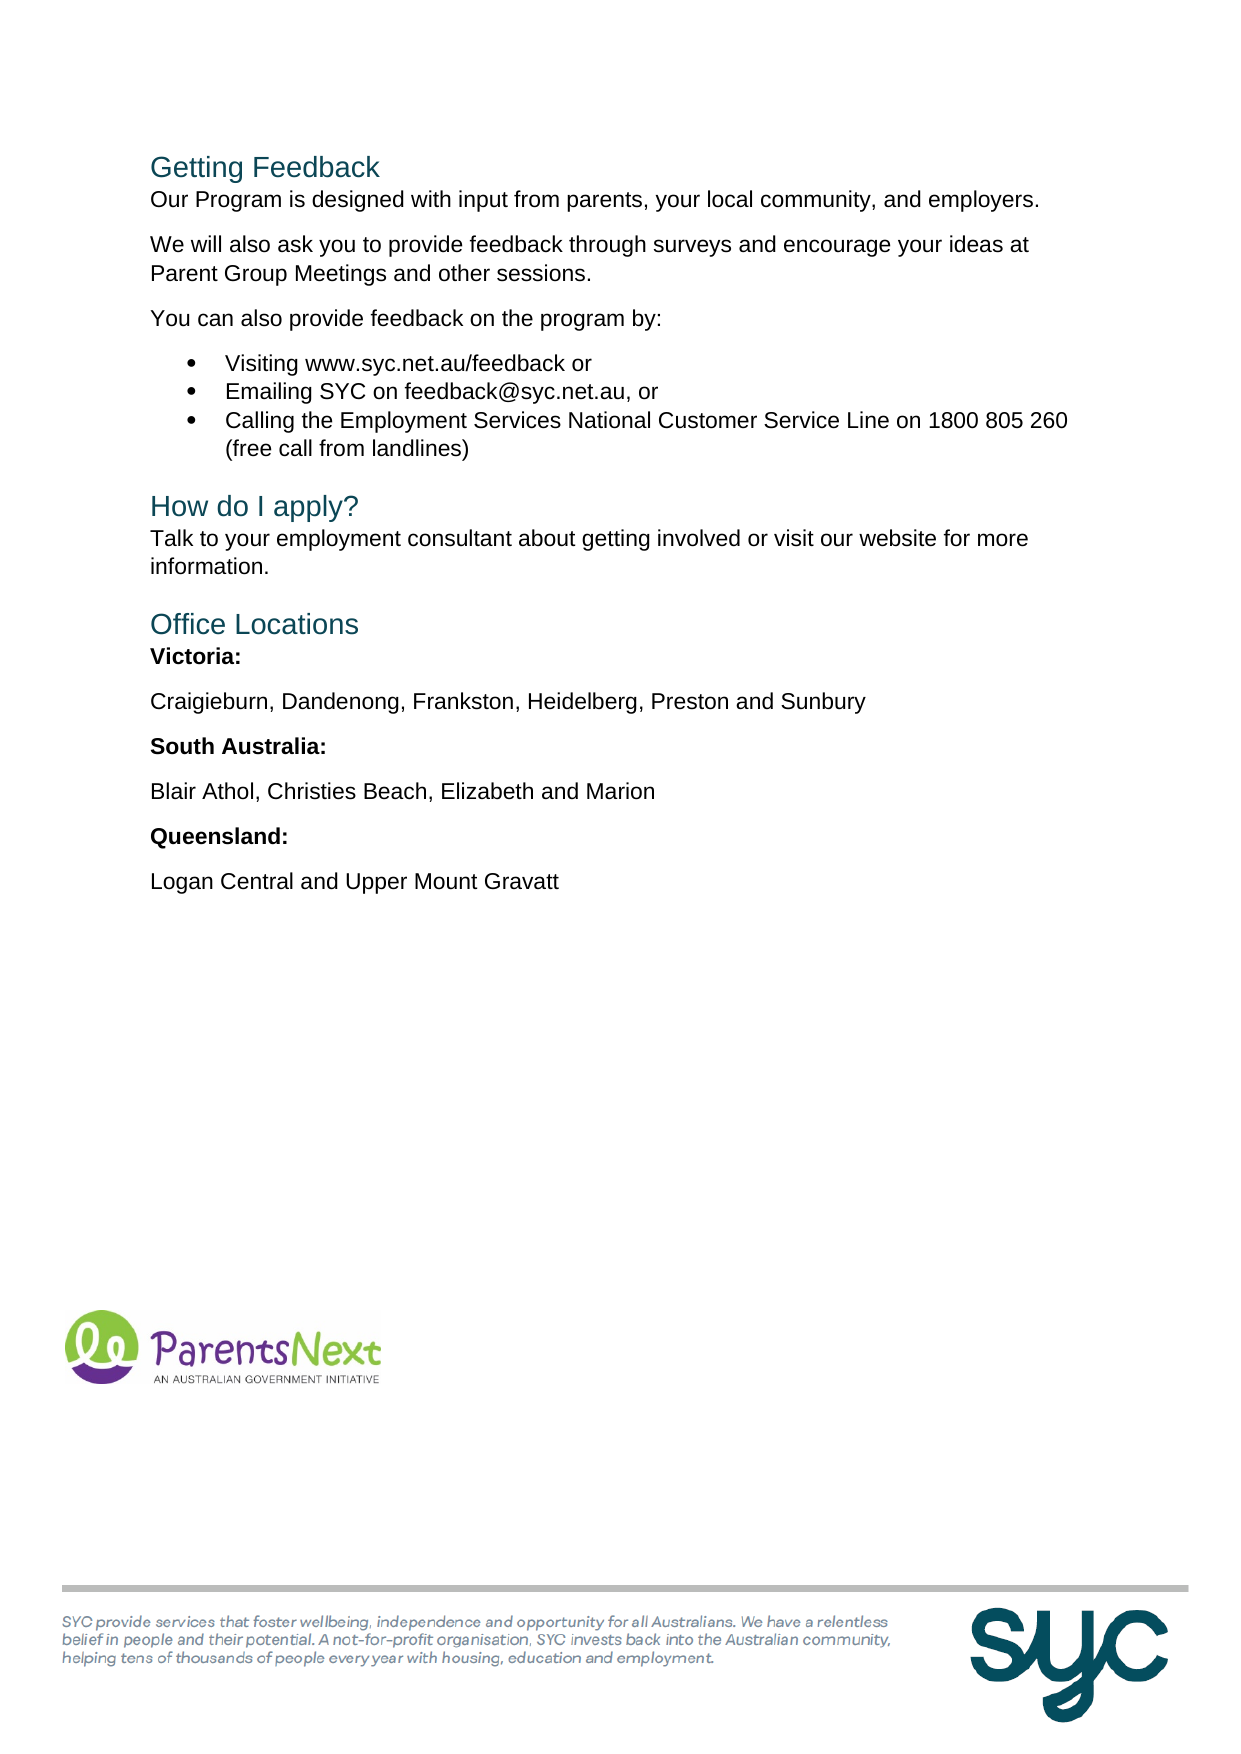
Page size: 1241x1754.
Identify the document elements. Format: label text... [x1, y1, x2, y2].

text Victoria: [150, 643, 1090, 669]
text We will also ask you to provide feedback through surveys and encourage your ideas at Parent Group Meetings and other sessions. [150, 231, 1090, 286]
list Calling the Employment Services National Customer Service Line on 1800 805 260 (free call from landlines) [187, 407, 1090, 462]
text Queensland: [150, 823, 1090, 849]
text South Australia: [150, 733, 1090, 759]
subtitle Getting Feedback [150, 150, 1090, 183]
text Logan Central and Upper Mount Gravatt [150, 868, 1090, 895]
text Talk to your employment consultant about getting involved or visit our website for more information. [150, 525, 1090, 579]
list Visiting www.syc.net.au/feedback or [187, 350, 1090, 376]
text Our Program is designed with input from parents, your local community, and employers. [150, 186, 1090, 212]
picture [65, 1310, 381, 1384]
text Blair Athol, Christies Beach, Elizabeth and Marion [150, 778, 1090, 804]
picture [0, 1576, 1241, 1753]
text Craigieburn, Dandenong, Frankston, Heidelberg, Preston and Sunbury [150, 688, 1090, 714]
subtitle Office Locations [150, 607, 1090, 640]
subtitle How do I apply? [150, 489, 1090, 522]
list Emailing SYC on feedback@syc.net.au, or [187, 378, 1090, 405]
text You can also provide feedback on the program by: [150, 305, 1090, 331]
